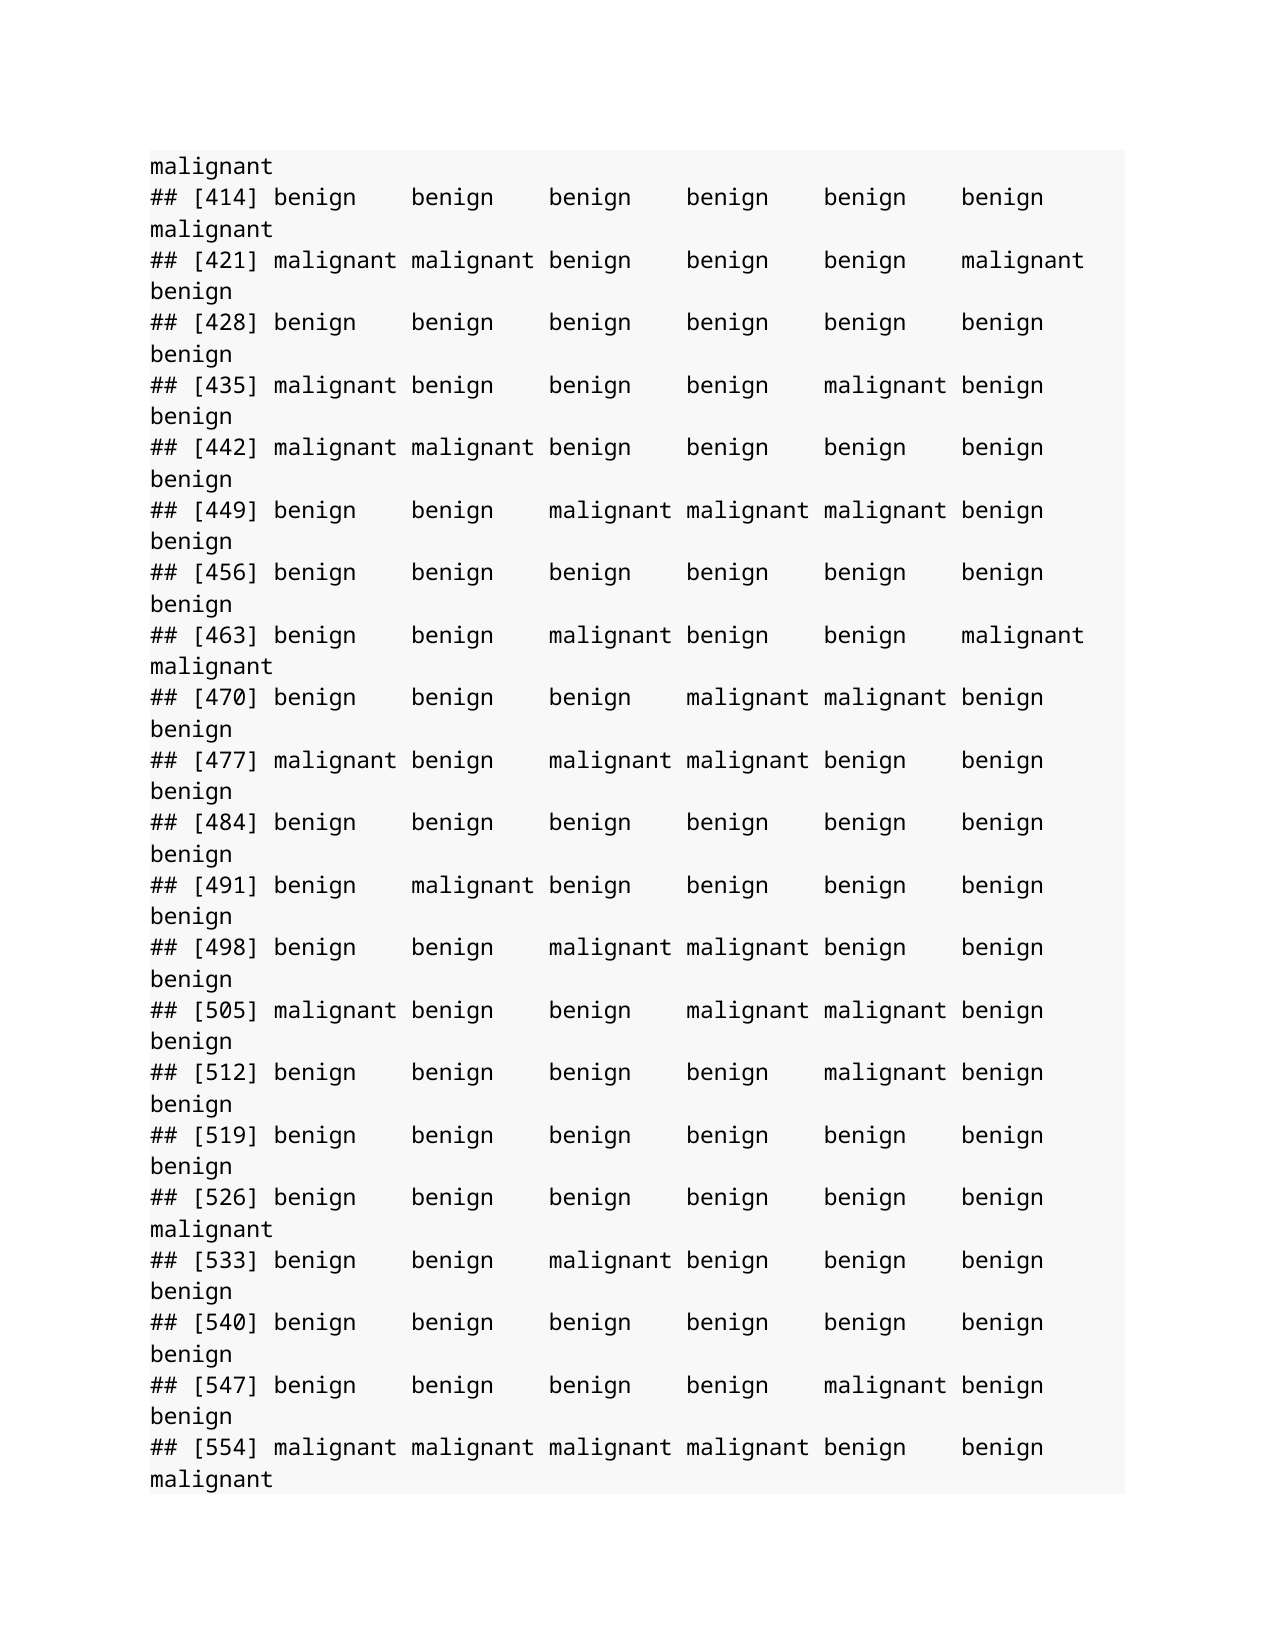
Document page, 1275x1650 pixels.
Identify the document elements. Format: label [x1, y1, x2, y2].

text [150, 150, 1125, 1494]
